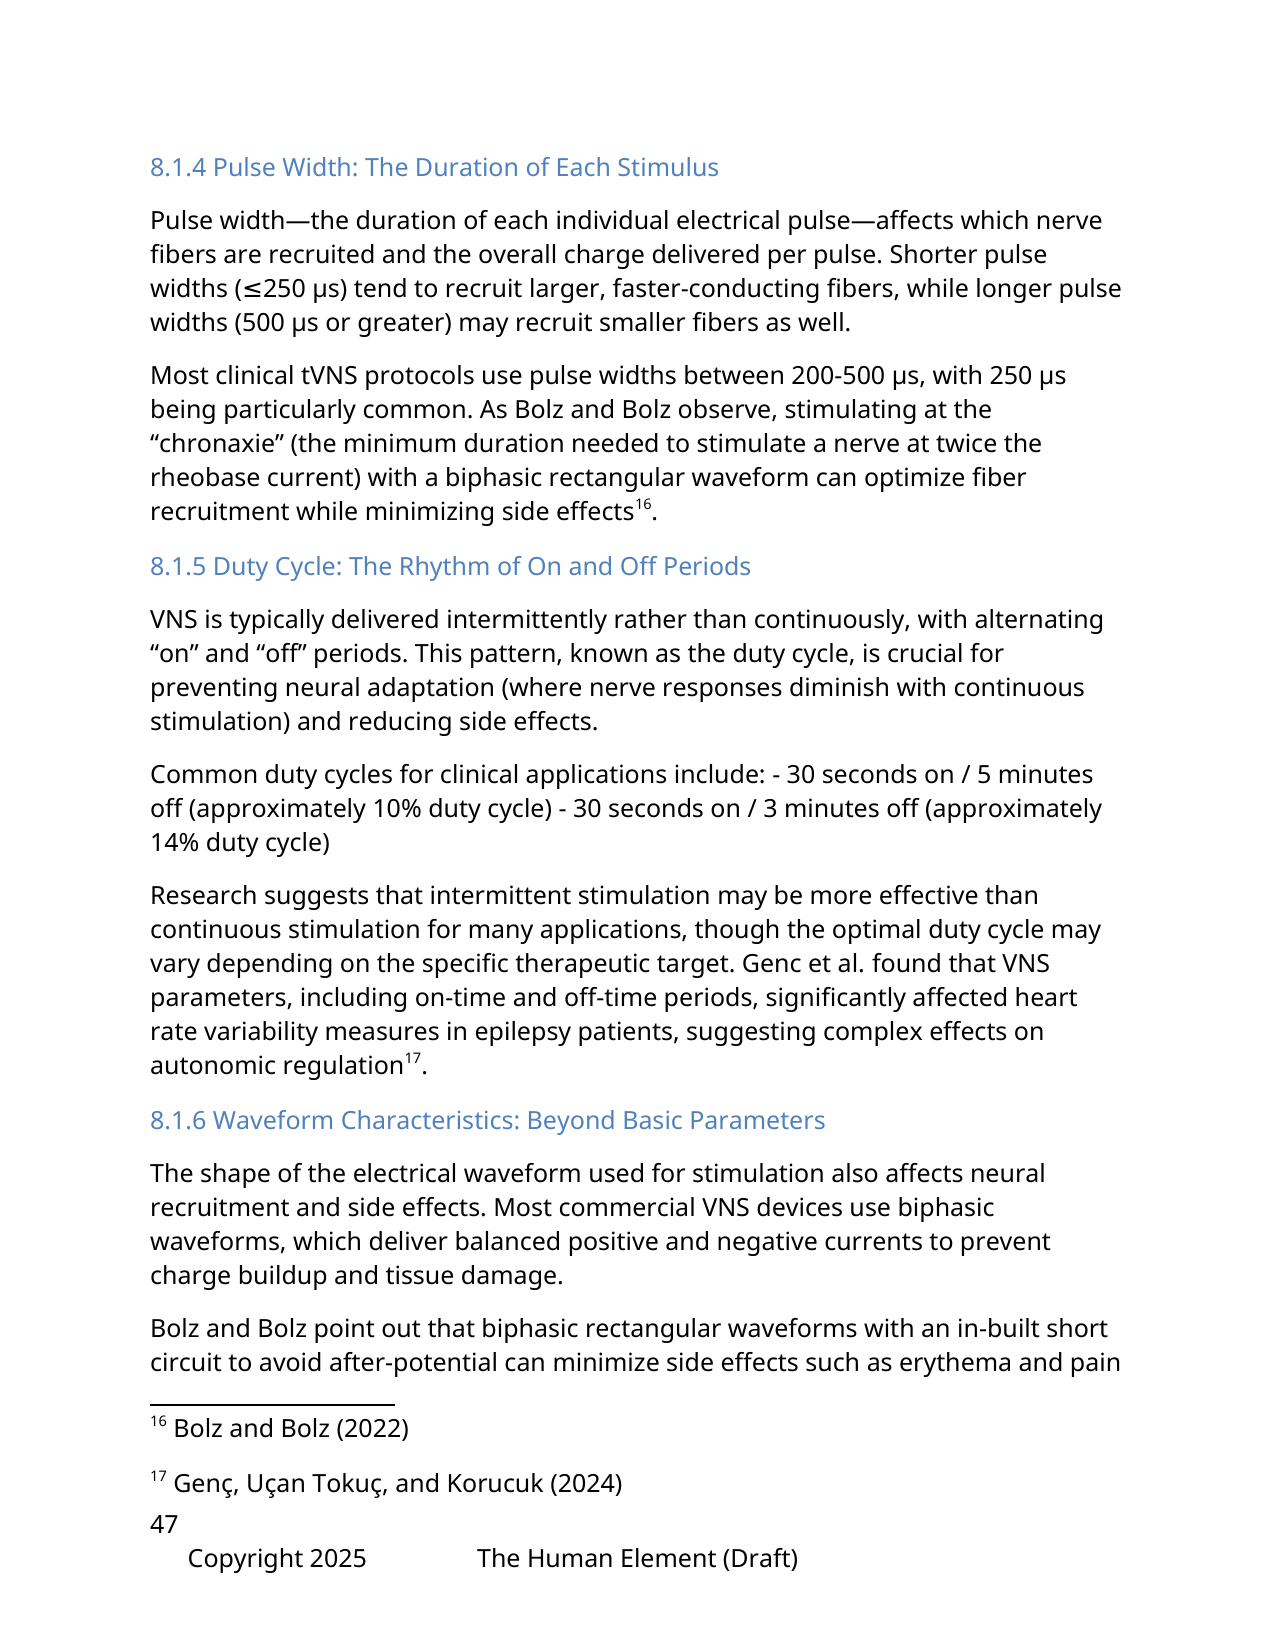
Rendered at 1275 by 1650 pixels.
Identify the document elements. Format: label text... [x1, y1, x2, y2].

subtitle 8.1.6 Waveform Characteristics: Beyond Basic Parameters [150, 1103, 1125, 1137]
subtitle 8.1.4 Pulse Width: The Duration of Each Stimulus [150, 150, 1125, 184]
text Most clinical tVNS protocols use pulse widths between 200-500 µs, with 250 µs being particularly common. As Bolz and Bolz observe, stimulating at the “chronaxie” (the minimum duration needed to stimulate a nerve at twice the rheobase current) with a biphasic rectangular waveform can optimize fiber recruitment while minimizing side effects. [150, 358, 1125, 528]
text Research suggests that intermittent stimulation may be more effective than continuous stimulation for many applications, though the optimal duty cycle may vary depending on the specific therapeutic target. Genc et al. found that VNS parameters, including on-time and off-time periods, significantly affected heart rate variability measures in epilepsy patients, suggesting complex effects on autonomic regulation. [150, 878, 1125, 1082]
text VNS is typically delivered intermittently rather than continuously, with alternating “on” and “off” periods. This pattern, known as the duty cycle, is crucial for preventing neural adaptation (where nerve responses diminish with continuous stimulation) and reducing side effects. [150, 602, 1125, 738]
text Pulse width—the duration of each individual electrical pulse—affects which nerve fibers are recruited and the overall charge delivered per pulse. Shorter pulse widths (≤250 µs) tend to recruit larger, faster-conducting fibers, while longer pulse widths (500 µs or greater) may recruit smaller fibers as well. [150, 203, 1125, 339]
text The shape of the electrical waveform used for stimulation also affects neural recruitment and side effects. Most commercial VNS devices use biphasic waveforms, which deliver balanced positive and negative currents to prevent charge buildup and tissue damage. [150, 1156, 1125, 1292]
text Common duty cycles for clinical applications include: - 30 seconds on / 5 minutes off (approximately 10% duty cycle) - 30 seconds on / 3 minutes off (approximately 14% duty cycle) [150, 757, 1125, 859]
subtitle 8.1.5 Duty Cycle: The Rhythm of On and Off Periods [150, 549, 1125, 583]
